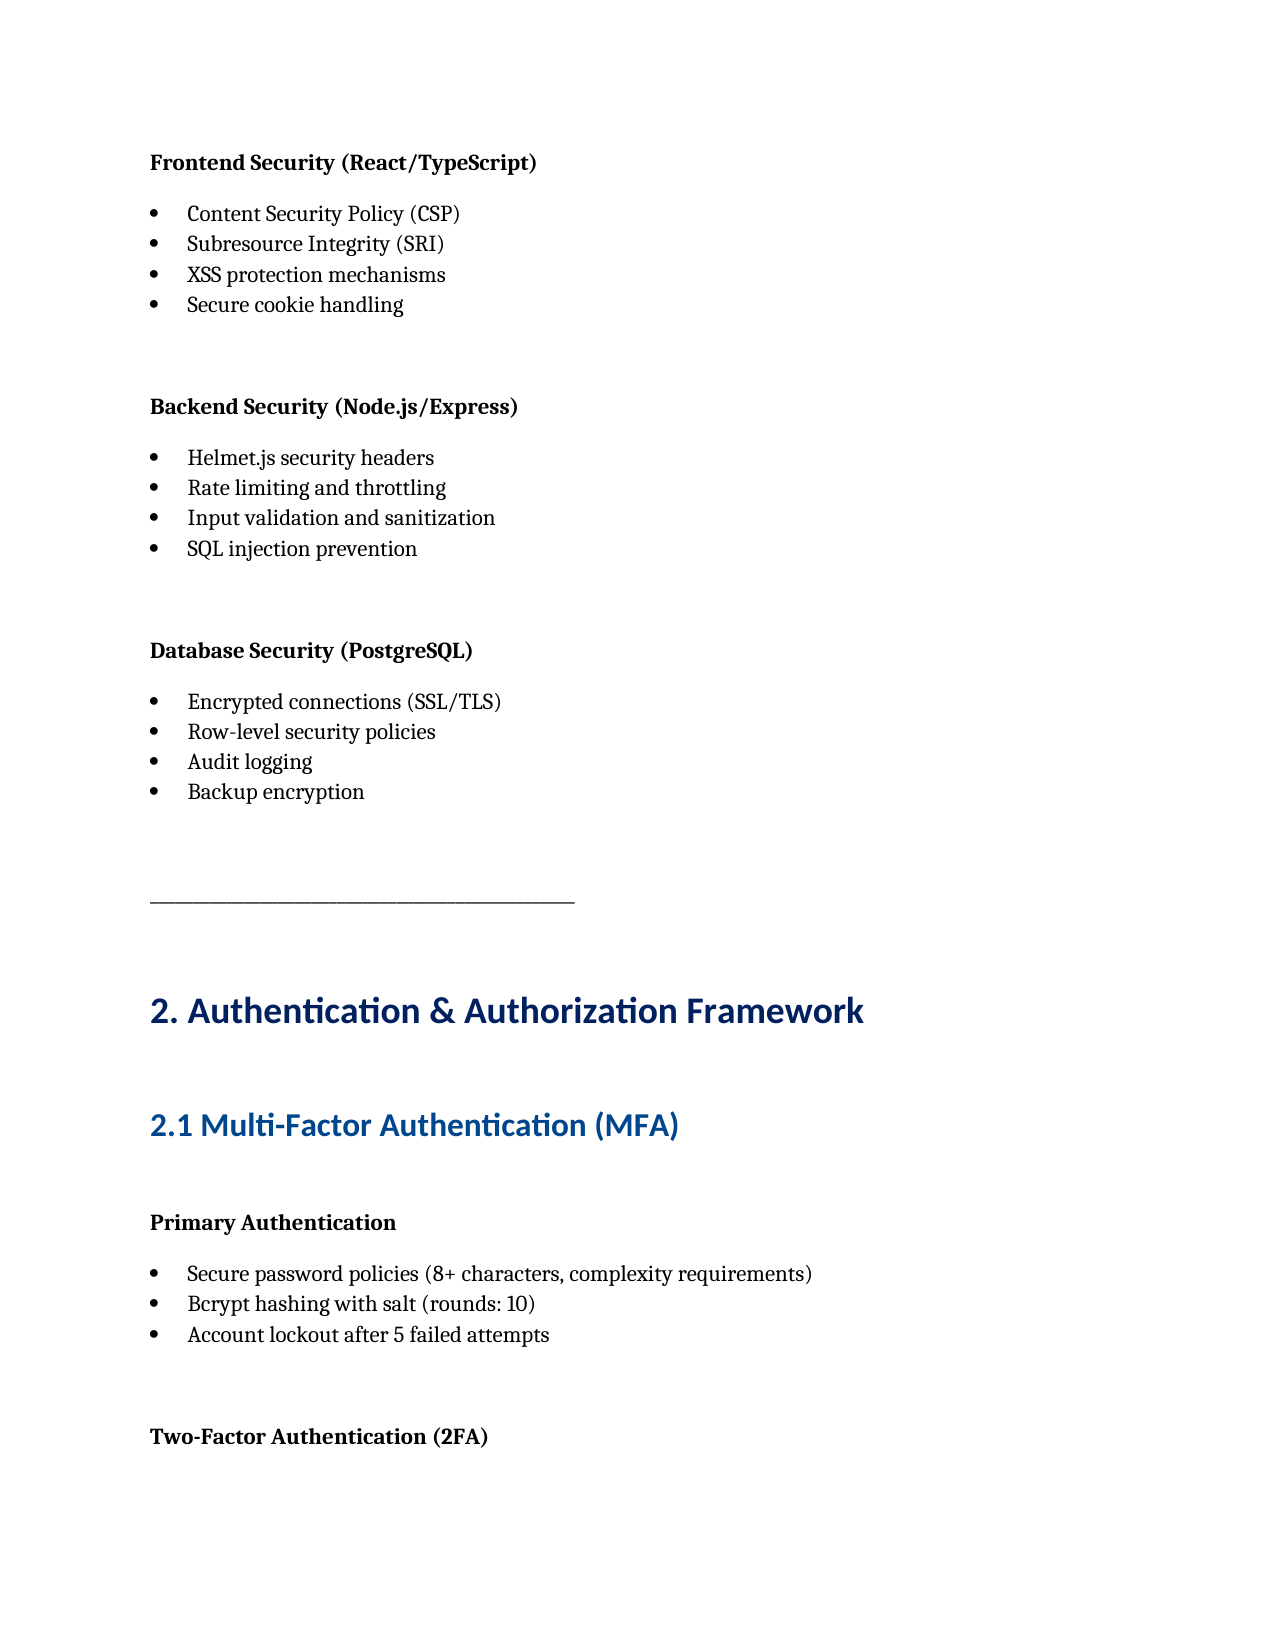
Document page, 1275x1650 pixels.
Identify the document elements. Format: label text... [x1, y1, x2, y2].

text __________________________________________________ [150, 881, 1125, 908]
list Helmet.js security headers [150, 445, 1125, 471]
list Secure cookie handling [150, 292, 1125, 318]
list Content Security Policy (CSP) [150, 201, 1125, 227]
text Frontend Security (React/TypeScript) [150, 150, 1125, 176]
list Backup encryption [150, 779, 1125, 806]
text Database Security (PostgreSQL) [150, 637, 1125, 664]
text Primary Authentication [150, 1210, 1125, 1236]
text 2.1 Multi-Factor Authentication (MFA) [150, 1104, 1125, 1144]
list Row-level security policies [150, 719, 1125, 745]
list XSS protection mechanisms [150, 261, 1125, 288]
list Secure password policies (8+ characters, complexity requirements) [150, 1261, 1125, 1287]
list Bcrypt hashing with salt (rounds: 10) [150, 1291, 1125, 1317]
text Two-Factor Authentication (2FA) [150, 1423, 1125, 1450]
text 2. Authentication & Authorization Framework [150, 987, 1125, 1033]
list Account lockout after 5 failed attempts [150, 1321, 1125, 1348]
list Rate limiting and throttling [150, 475, 1125, 501]
list Input validation and sanitization [150, 505, 1125, 532]
list SQL injection prevention [150, 535, 1125, 562]
list Audit logging [150, 749, 1125, 775]
list Subresource Integrity (SRI) [150, 231, 1125, 258]
list Encrypted connections (SSL/TLS) [150, 688, 1125, 715]
text Backend Security (Node.js/Express) [150, 394, 1125, 420]
